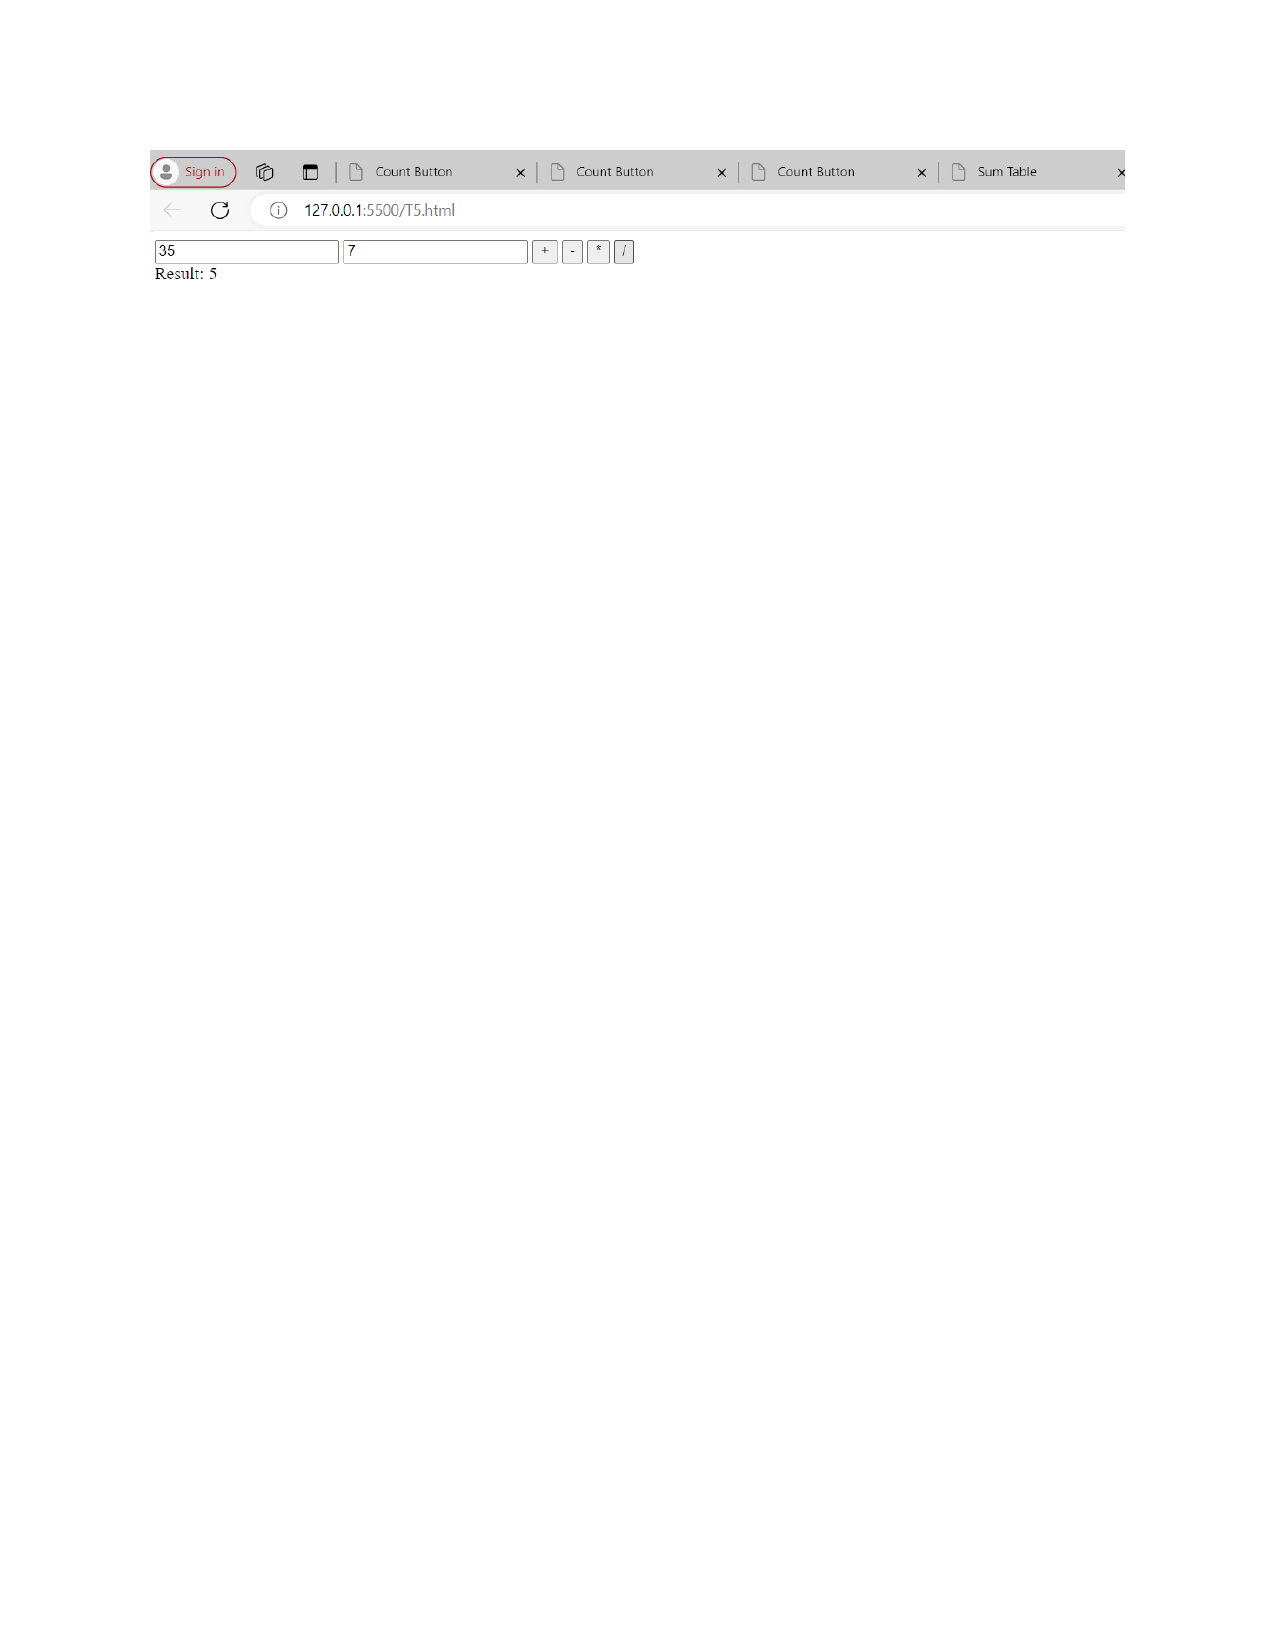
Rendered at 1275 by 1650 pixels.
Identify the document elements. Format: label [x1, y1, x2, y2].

picture [150, 150, 1125, 932]
